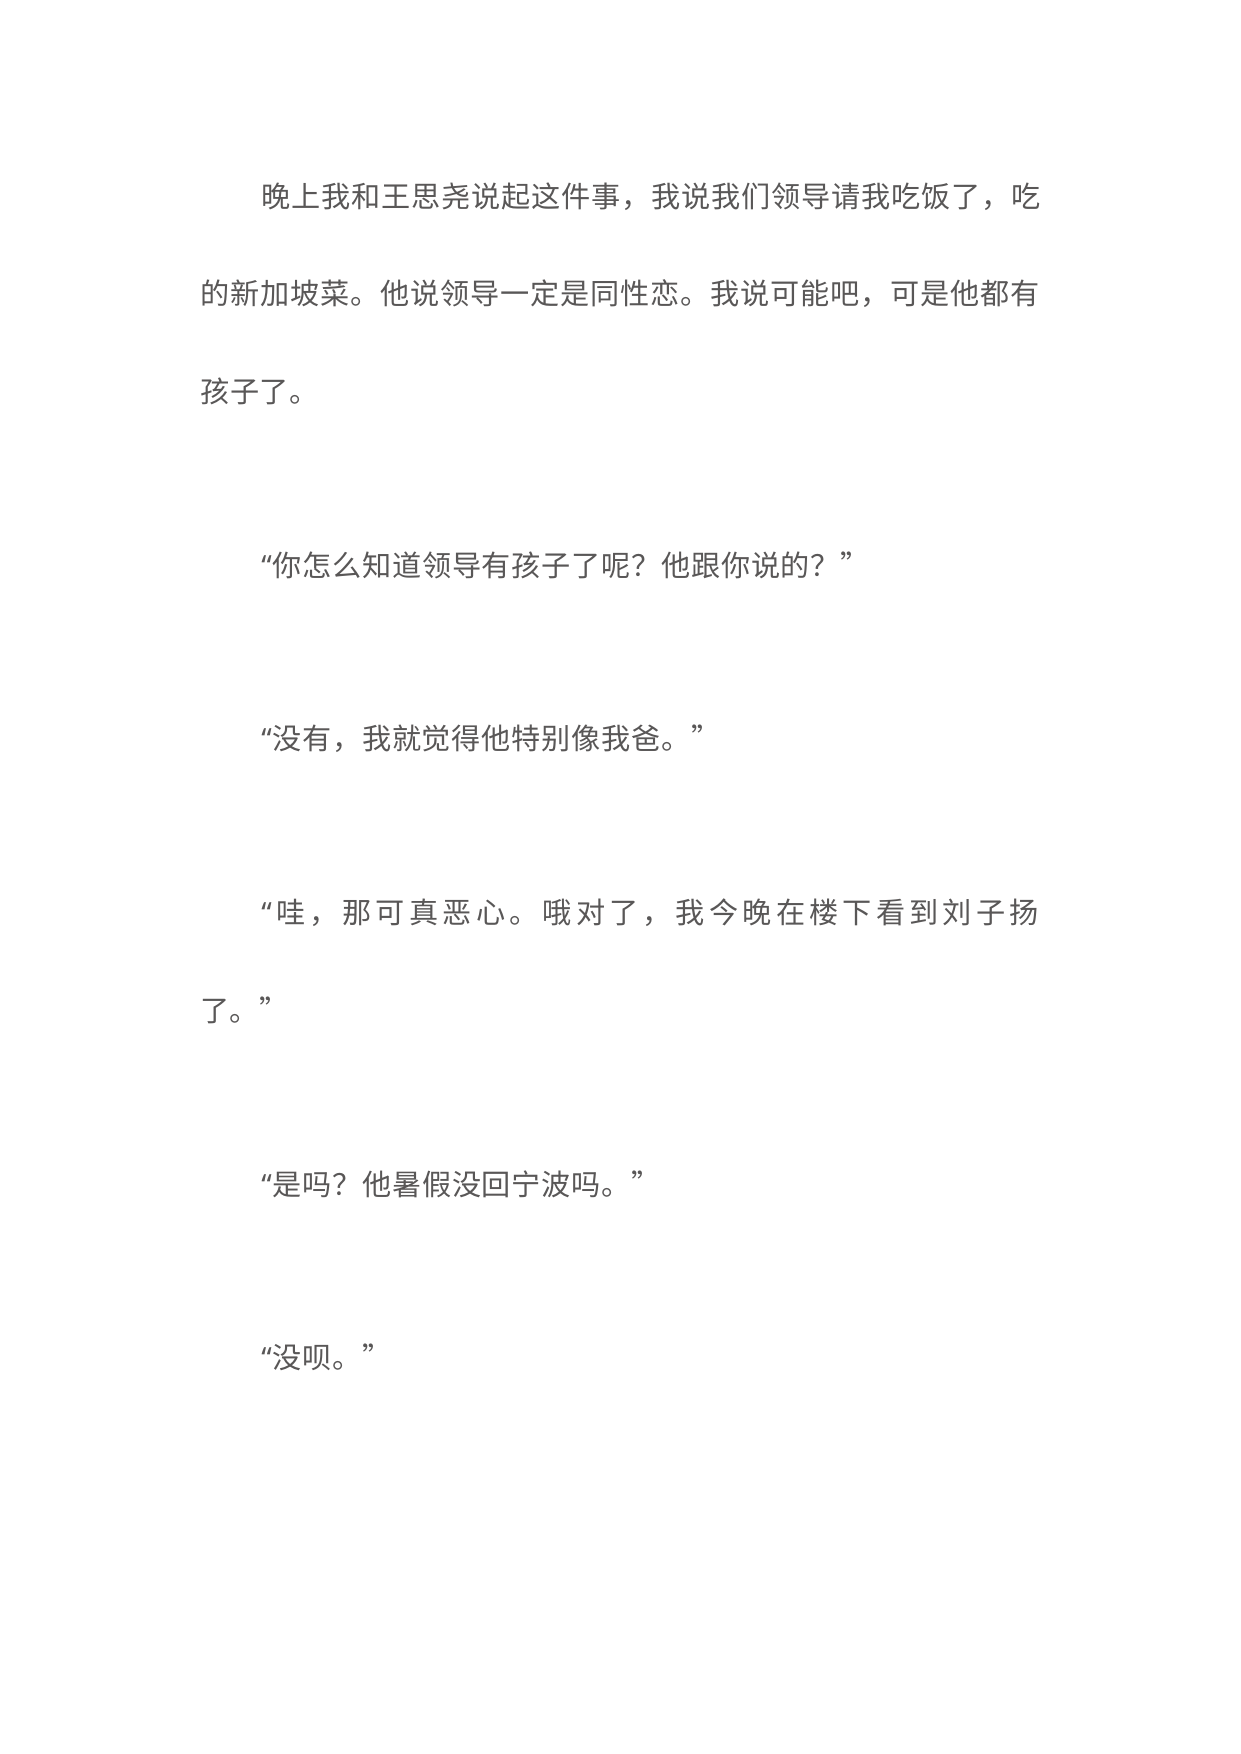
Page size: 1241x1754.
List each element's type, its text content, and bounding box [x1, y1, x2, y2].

text “你怎么知道领导有孩子了呢？他跟你说的？” [200, 531, 1040, 596]
text “哇，那可真恶心。哦对了，我今晚在楼下看到刘子扬了。” [200, 878, 1040, 1041]
text 晚上我和王思尧说起这件事，我说我们领导请我吃饭了，吃的新加坡菜。他说领导一定是同性恋。我说可能吧，可是他都有孩子了。 [200, 162, 1040, 422]
text “没呗。” [200, 1324, 1040, 1389]
text “没有，我就觉得他特别像我爸。” [200, 705, 1040, 770]
text “是吗？他暑假没回宁波吗。” [200, 1150, 1040, 1215]
